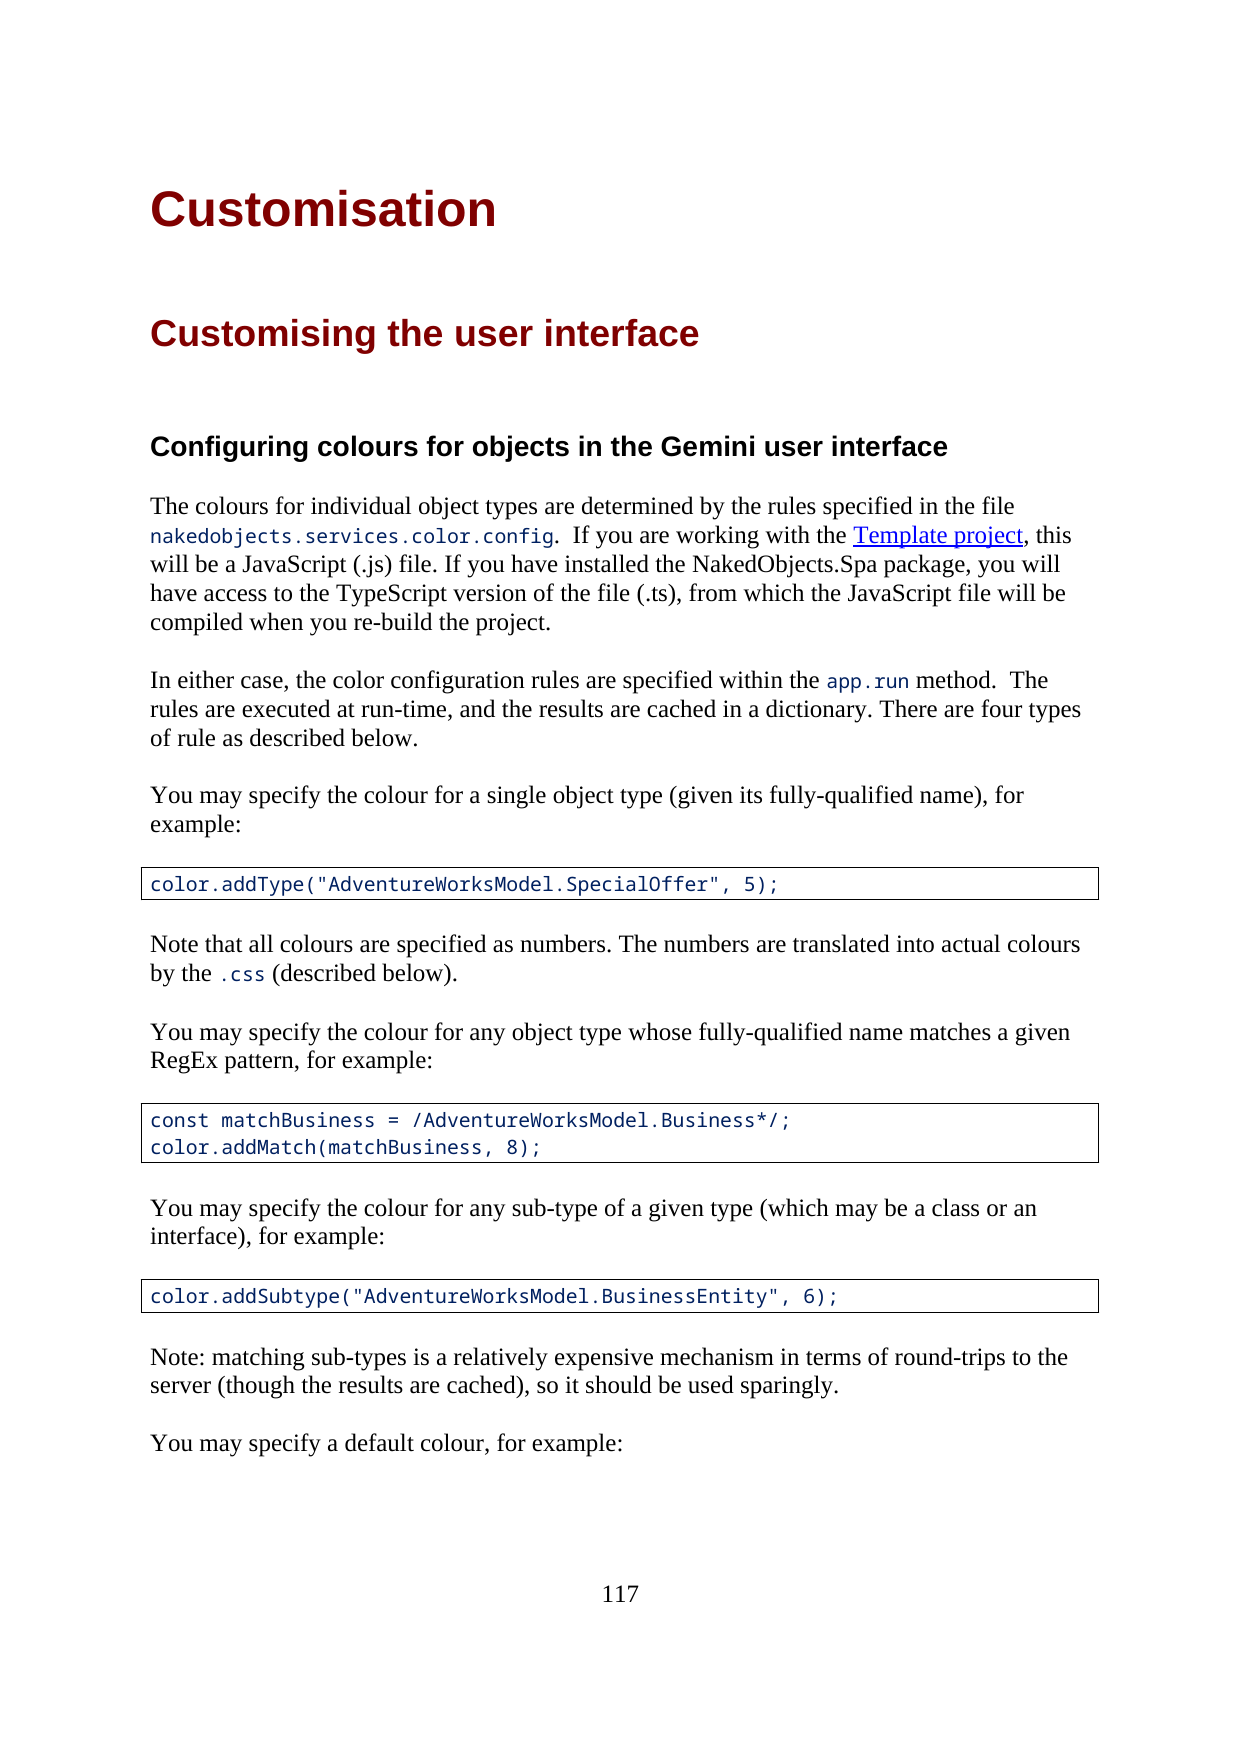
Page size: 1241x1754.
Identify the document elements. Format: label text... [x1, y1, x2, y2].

text color.addSubtype("AdventureWorksModel.BusinessEntity", 6); [142, 1280, 1098, 1312]
text You may specify the colour for any object type whose fully-qualified name matches a given RegEx pattern, for example: [150, 1017, 1090, 1074]
text You may specify the colour for any sub-type of a given type (which may be a class or an interface), for example: [150, 1193, 1090, 1250]
text Note: matching sub-types is a relatively expensive mechanism in terms of round-trips to the server (though the results are cached), so it should be used sparingly. [150, 1342, 1090, 1399]
text In either case, the color configuration rules are specified within the app.run method. The rules are executed at run-time, and the results are cached in a dictionary. There are four types of rule as described below. [150, 665, 1090, 751]
text You may specify the colour for a single object type (given its fully-qualified name), for example: [150, 781, 1090, 838]
subtitle Customisation [150, 179, 1090, 237]
text The colours for individual object types are determined by the rules specified in the file nakedobjects.services.color.config. If you are working with the Template project, this will be a JavaScript (.js) file. If you have installed the NakedObjects.Spa package, you will have access to the TypeScript version of the file (.ts), from which the JavaScript file will be compiled when you re-build the project. [150, 491, 1090, 636]
subtitle Customising the user interface [150, 312, 1090, 355]
text const matchBusiness = /AdventureWorksModel.Business*/; [142, 1104, 1098, 1130]
text You may specify a default colour, for example: [150, 1428, 1090, 1457]
text color.addMatch(matchBusiness, 8); [142, 1130, 1098, 1162]
subtitle Configuring colours for objects in the Gemini user interface [150, 430, 1090, 462]
text Note that all colours are specified as numbers. The numbers are translated into actual colours by the .css (described below). [150, 929, 1090, 987]
text color.addType("AdventureWorksModel.SpecialOffer", 5); [142, 868, 1098, 899]
